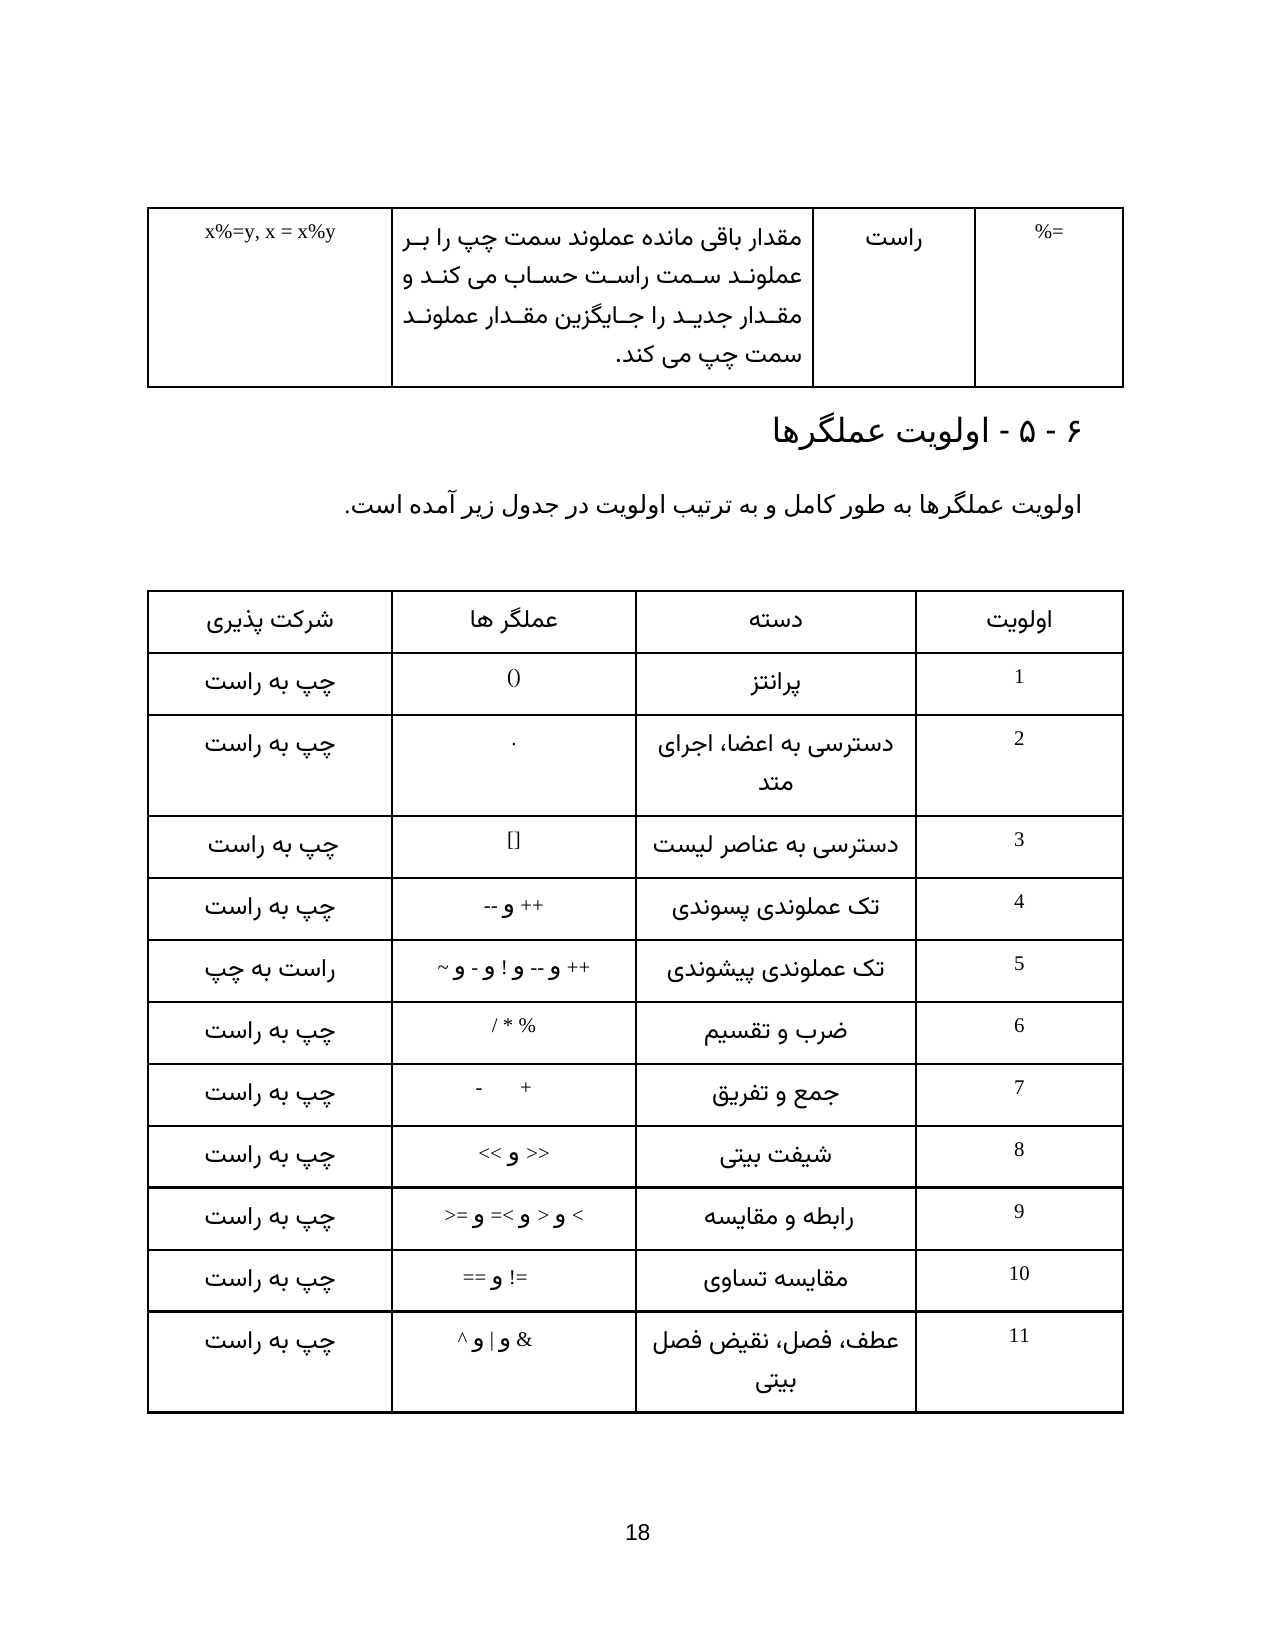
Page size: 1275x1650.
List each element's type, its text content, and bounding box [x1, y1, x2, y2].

table_cell 6 [917, 1003, 1122, 1062]
table_cell شیفت بیتی [637, 1127, 915, 1186]
table_cell تک عملوندی پسوندی [637, 879, 915, 938]
table_cell & و | و ^ [393, 1313, 635, 1411]
table_cell 4 [917, 879, 1122, 938]
table_cell 9 [917, 1189, 1122, 1248]
text اولویت عملگرها به طور کامل و به ترتیب اولویت در جدول زیر آمده است. [147, 490, 1128, 519]
table_cell پرانتز [637, 654, 915, 713]
table_cell ضرب و تقسیم [637, 1003, 915, 1062]
text ۶ - ۵ - اولویت عملگرها [147, 413, 1128, 456]
table_cell چپ به راست [149, 1065, 391, 1124]
table_cell 5 [917, 941, 1122, 1001]
table_cell 7 [917, 1065, 1122, 1124]
table_cell رابطه و مقایسه [637, 1189, 915, 1248]
table_cell 8 [917, 1127, 1122, 1186]
table_cell =! و == [393, 1251, 635, 1310]
table_cell چپ به راست [149, 1003, 391, 1062]
table_cell تک عملوندی پیشوندی [637, 941, 915, 1001]
table_cell % * / [393, 1003, 635, 1062]
table_cell چپ به راست [149, 654, 391, 713]
table_header شرکت پذیری [149, 592, 391, 652]
table_cell - [393, 1065, 635, 1124]
table_cell %= [976, 209, 1122, 386]
table_cell 2 [917, 716, 1122, 814]
table_cell چپ به راست [149, 1189, 391, 1248]
table_cell مقایسه تساوی [637, 1251, 915, 1310]
table_cell چپ به راست [149, 1127, 391, 1186]
table_header دسته [637, 592, 915, 652]
table_cell ++ و -- [393, 879, 635, 938]
table_cell 10 [917, 1251, 1122, 1310]
table_cell () [393, 654, 635, 713]
table_cell چپ به راست [149, 1251, 391, 1310]
table_cell << و >> [393, 1127, 635, 1186]
table_header عملگر ها [393, 592, 635, 652]
table_cell چپ به راست [149, 879, 391, 938]
table_cell x%=y, x = x%y [149, 209, 391, 386]
table_cell دسترسی به عناصر لیست [637, 817, 915, 877]
table_cell دسترسی به اعضا، اجرای متد [637, 716, 915, 814]
table_cell چپ به راست [149, 817, 391, 877]
table_cell ++ و -- و ! و - و ~ [393, 941, 635, 1001]
table_cell عطف، فصل، نقیض فصل بیتی [637, 1313, 915, 1411]
table_cell چپ به راست [149, 1313, 391, 1411]
table_cell جمع و تفریق [637, 1065, 915, 1124]
table_cell راست [814, 209, 974, 386]
table_cell > و < و >= و =< [393, 1189, 635, 1248]
table_cell راست به چپ [149, 941, 391, 1001]
table_cell مقدار باقی مانده عملوند سمت چپ را بر عملوند سمت راست حساب می کند و مقدار جدید را جایگزین مقدار عملوند سمت چپ می کند. [393, 209, 812, 386]
table_cell 1 [917, 654, 1122, 713]
table_cell چپ به راست [149, 716, 391, 814]
table_cell 3 [917, 817, 1122, 877]
table_cell [] [393, 817, 635, 877]
table_header اولویت [917, 592, 1122, 652]
table_cell . [393, 716, 635, 814]
table_cell 11 [917, 1313, 1122, 1411]
